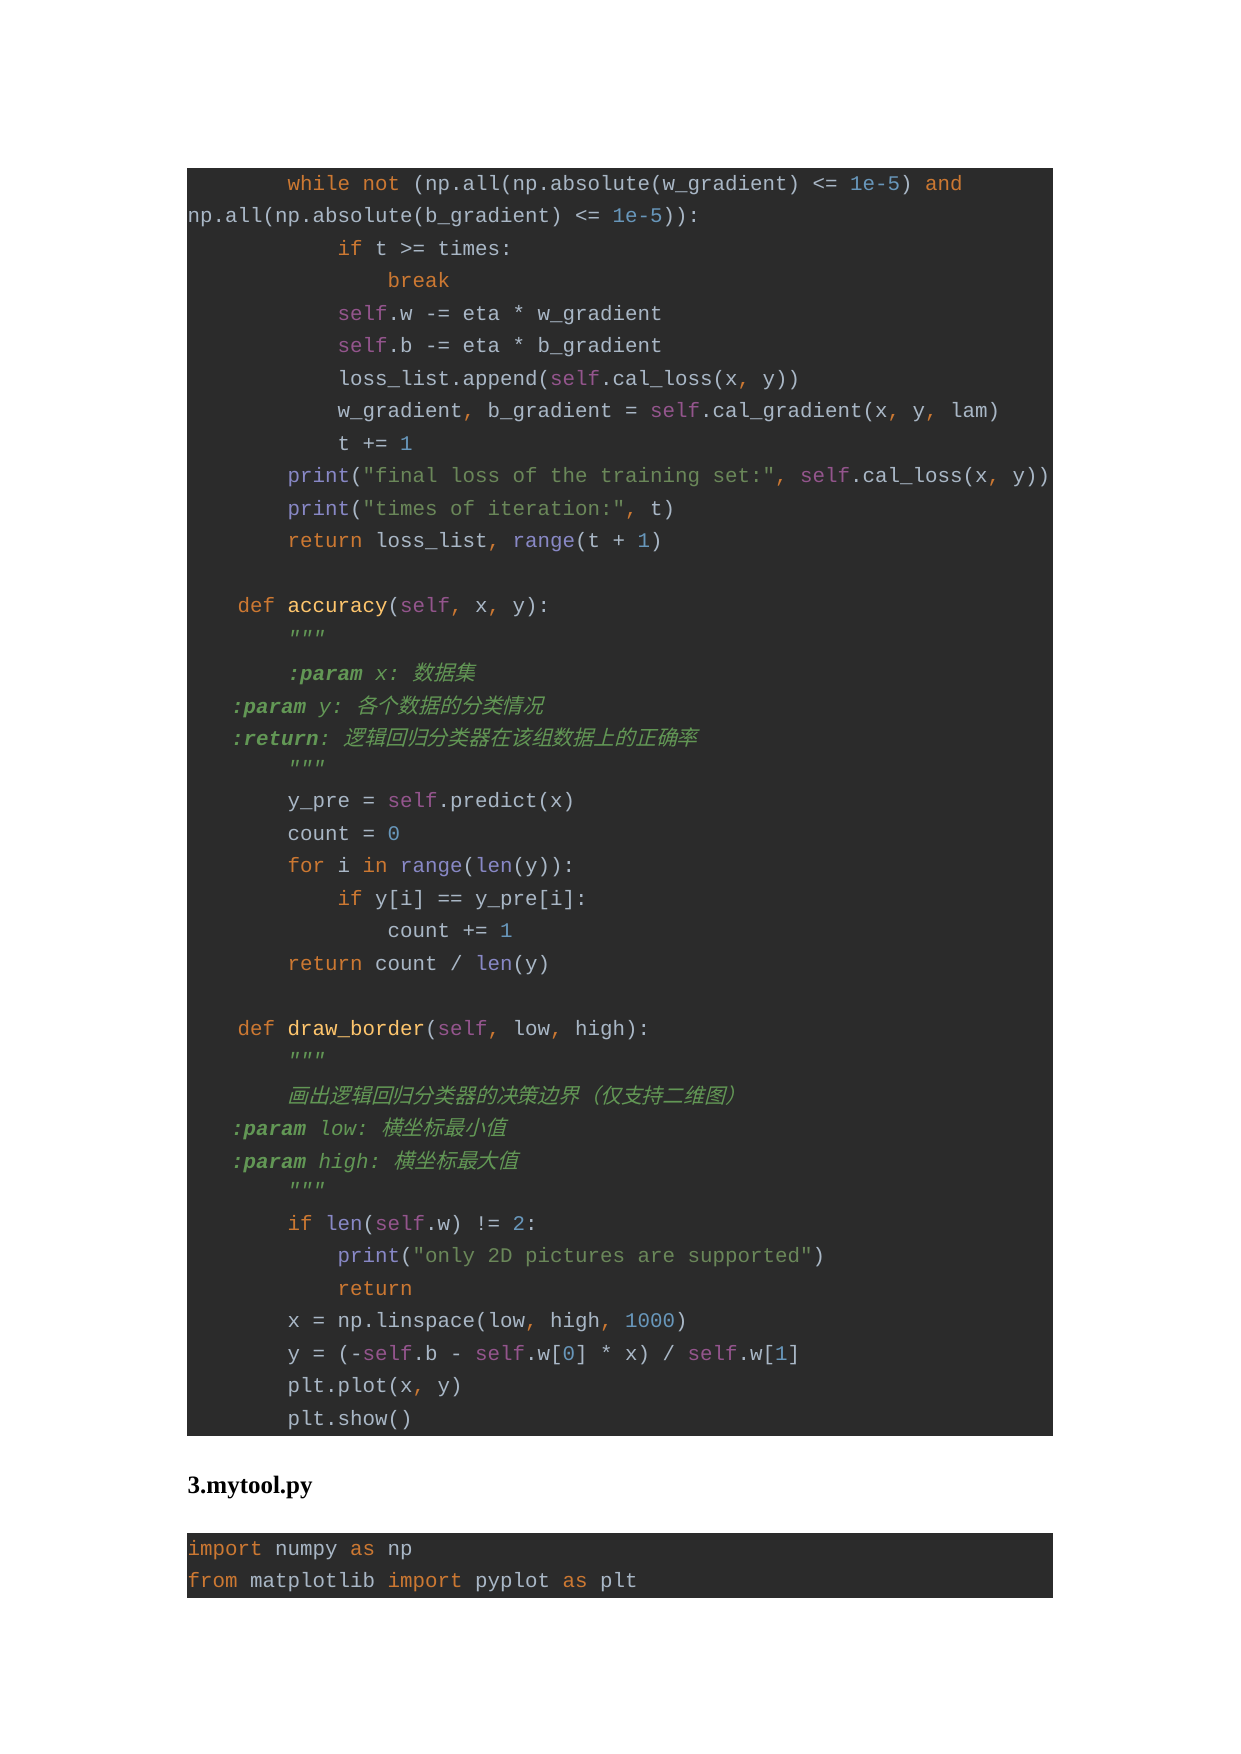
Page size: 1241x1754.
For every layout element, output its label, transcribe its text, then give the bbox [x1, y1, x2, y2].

text 3.mytool.py [187, 1468, 1053, 1501]
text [187, 168, 1053, 1436]
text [187, 1533, 1053, 1598]
